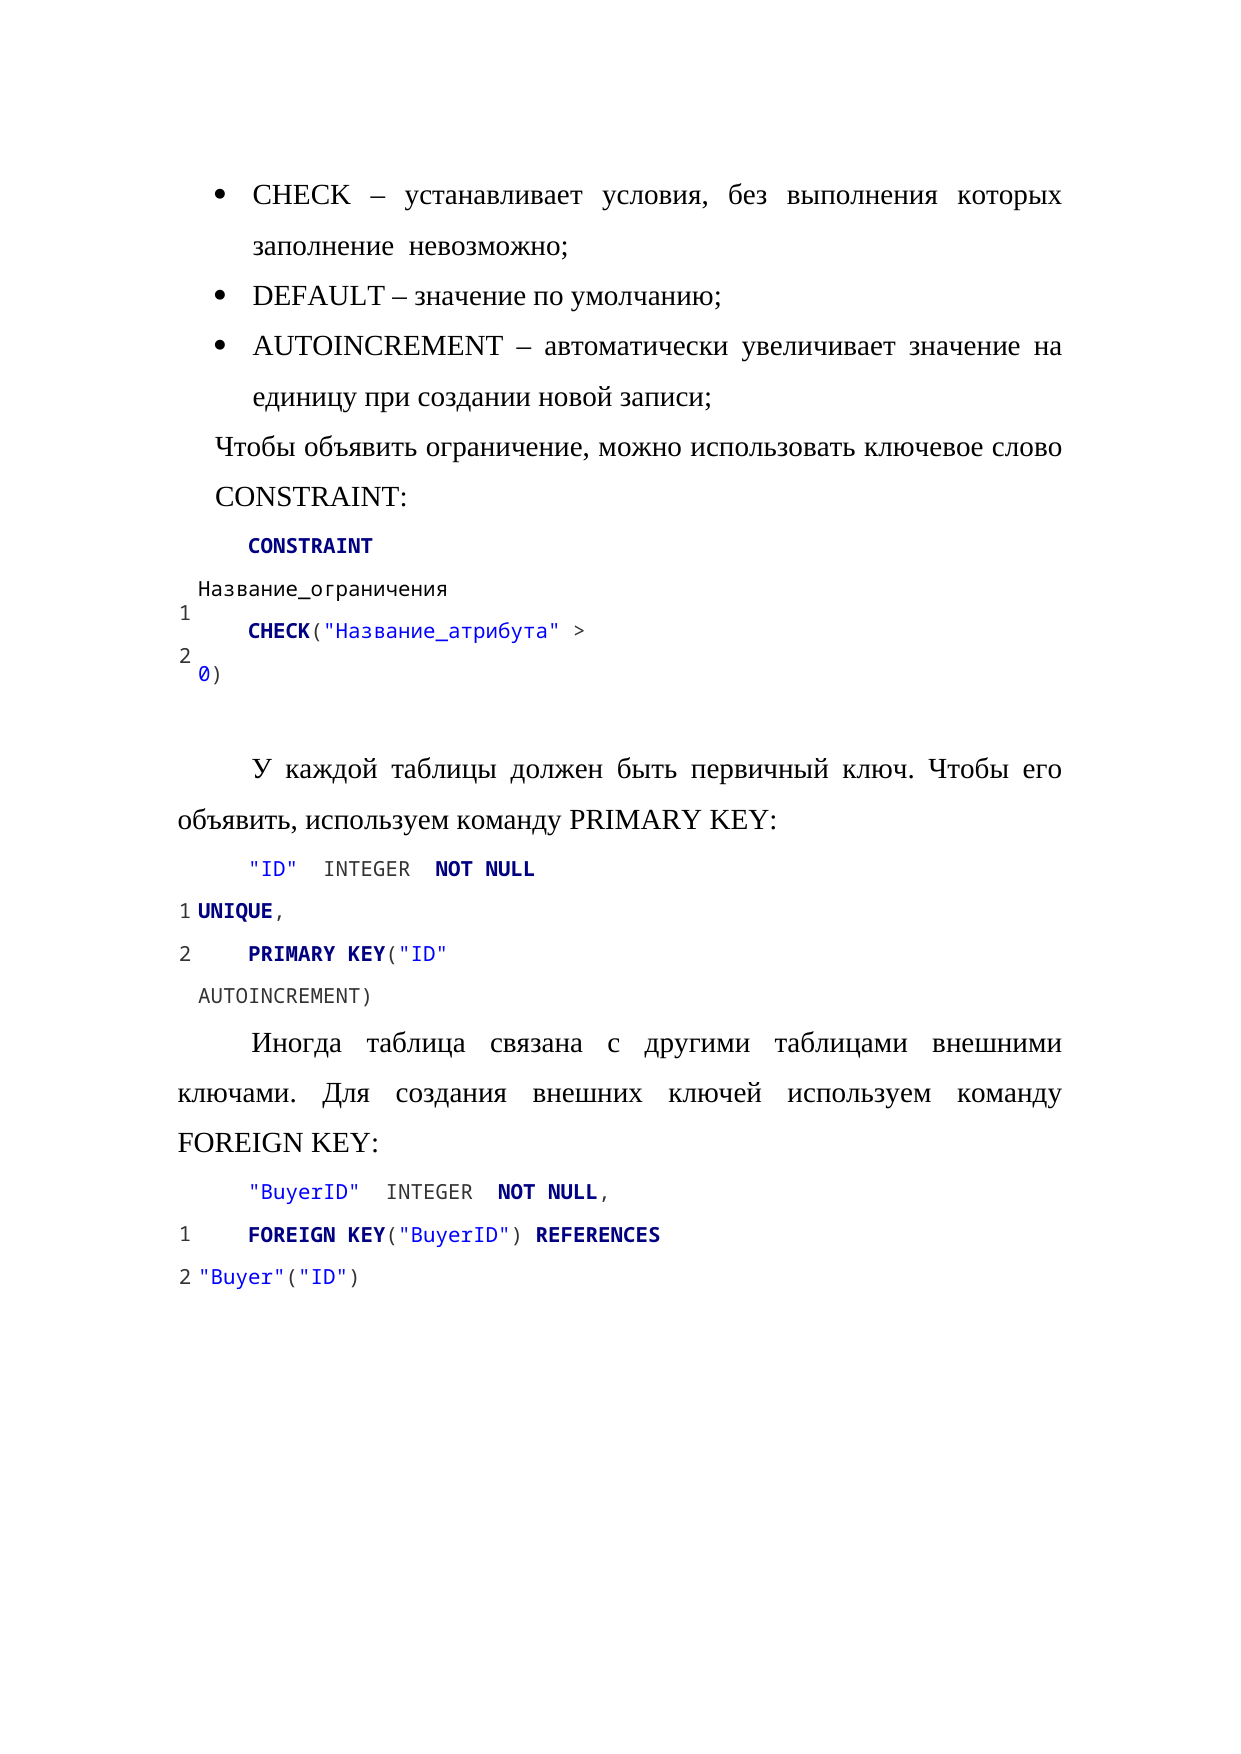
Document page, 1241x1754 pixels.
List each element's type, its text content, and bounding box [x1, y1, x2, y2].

table_header 1 2 [177, 530, 196, 752]
text У каждой таблицы должен быть первичный ключ. Чтобы его объявить, используем команду PRIMARY KEY: [177, 752, 1063, 835]
table_header 1 2 [177, 852, 196, 1025]
table_header "BuyerID" INTEGER NOT NULL, FOREIGN KEY("BuyerID") REFERENCES "Buyer"("ID") [196, 1176, 788, 1347]
list AUTOINCREMENT – автоматически увеличивает значение на единицу при создании новой записи; [215, 328, 1063, 412]
text Чтобы объявить ограничение, можно использовать ключевое слово CONSTRAINT: [215, 429, 1063, 513]
table_header "ID" INTEGER NOT NULL UNIQUE, PRIMARY KEY("ID" AUTOINCREMENT) [196, 852, 605, 1025]
text Иногда таблица связана с другими таблицами внешними ключами. Для создания внешних ключей используем команду FOREIGN KEY: [177, 1025, 1063, 1159]
table_header CONSTRAINT Название_ограничения CHECK("Название_атрибута" > 0) [196, 530, 605, 752]
table_header 1 2 [177, 1176, 196, 1347]
list DEFAULT – значение по умолчанию; [215, 278, 1063, 312]
list CHECK – устанавливает условия, без выполнения которых заполнение невозможно; [215, 177, 1063, 261]
